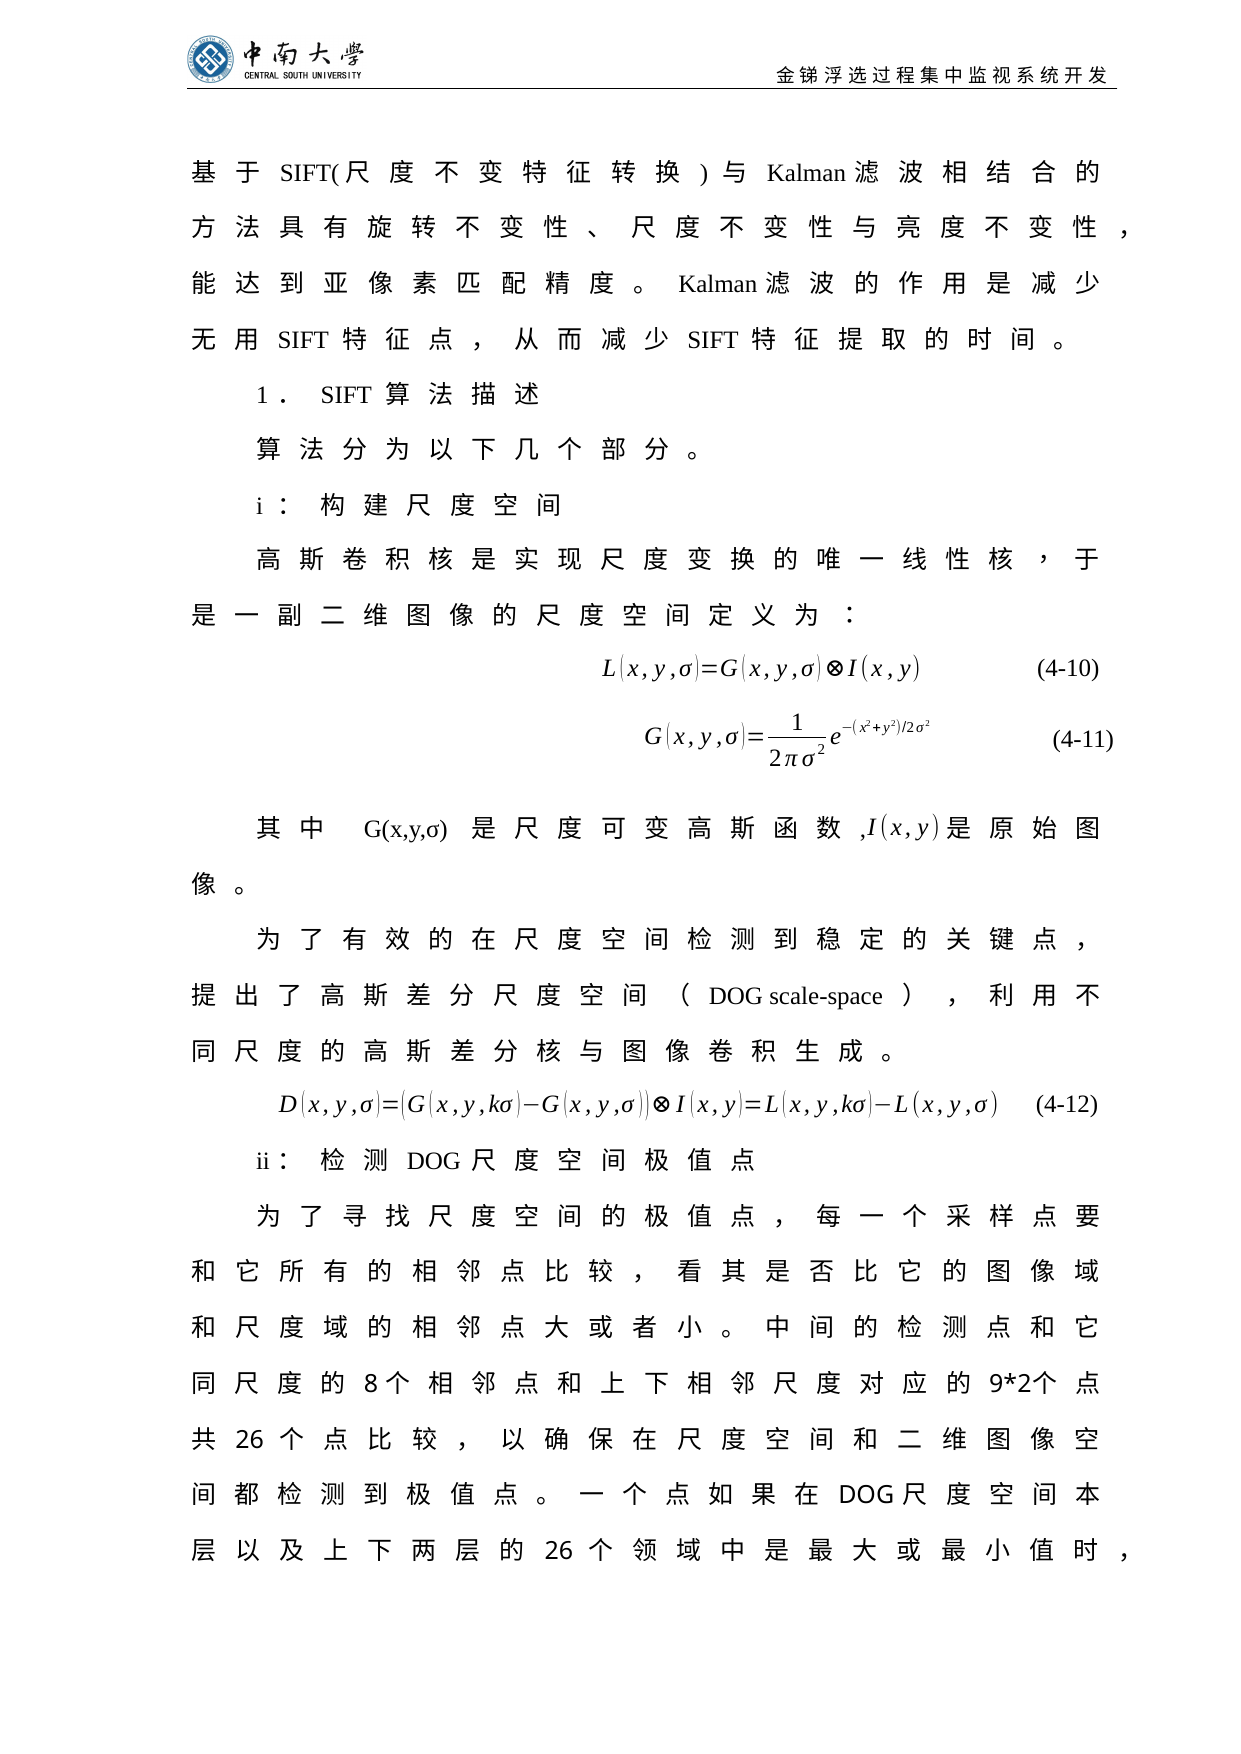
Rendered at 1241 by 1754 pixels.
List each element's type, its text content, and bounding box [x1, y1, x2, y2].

list 其中 G(x,y,σ) 是尺度可变高斯函数,是原始图像。 [191, 808, 1118, 901]
list (4-12) [191, 1086, 1118, 1123]
text 算法分为以下几个部分。 [191, 429, 1118, 467]
list ii：检测DOG尺度空间极值点 [191, 1140, 1118, 1178]
list 高斯卷积核是实现尺度变换的唯一线性核，于是一副二维图像的尺度空间定义为： [191, 540, 1118, 633]
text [191, 152, 1118, 356]
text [191, 1196, 1118, 1567]
picture [187, 35, 367, 83]
list (4-10) [191, 650, 1118, 687]
list (4-11) [191, 703, 1118, 777]
list i：构建尺度空间 [191, 485, 1118, 522]
text 1．SIFT算法描述 [191, 374, 1118, 411]
list 为了有效的在尺度空间检测到稳定的关键点，提出了高斯差分尺度空间（DOG scale-space），利用不同尺度的高斯差分核与图像卷积生成。 [191, 919, 1118, 1068]
